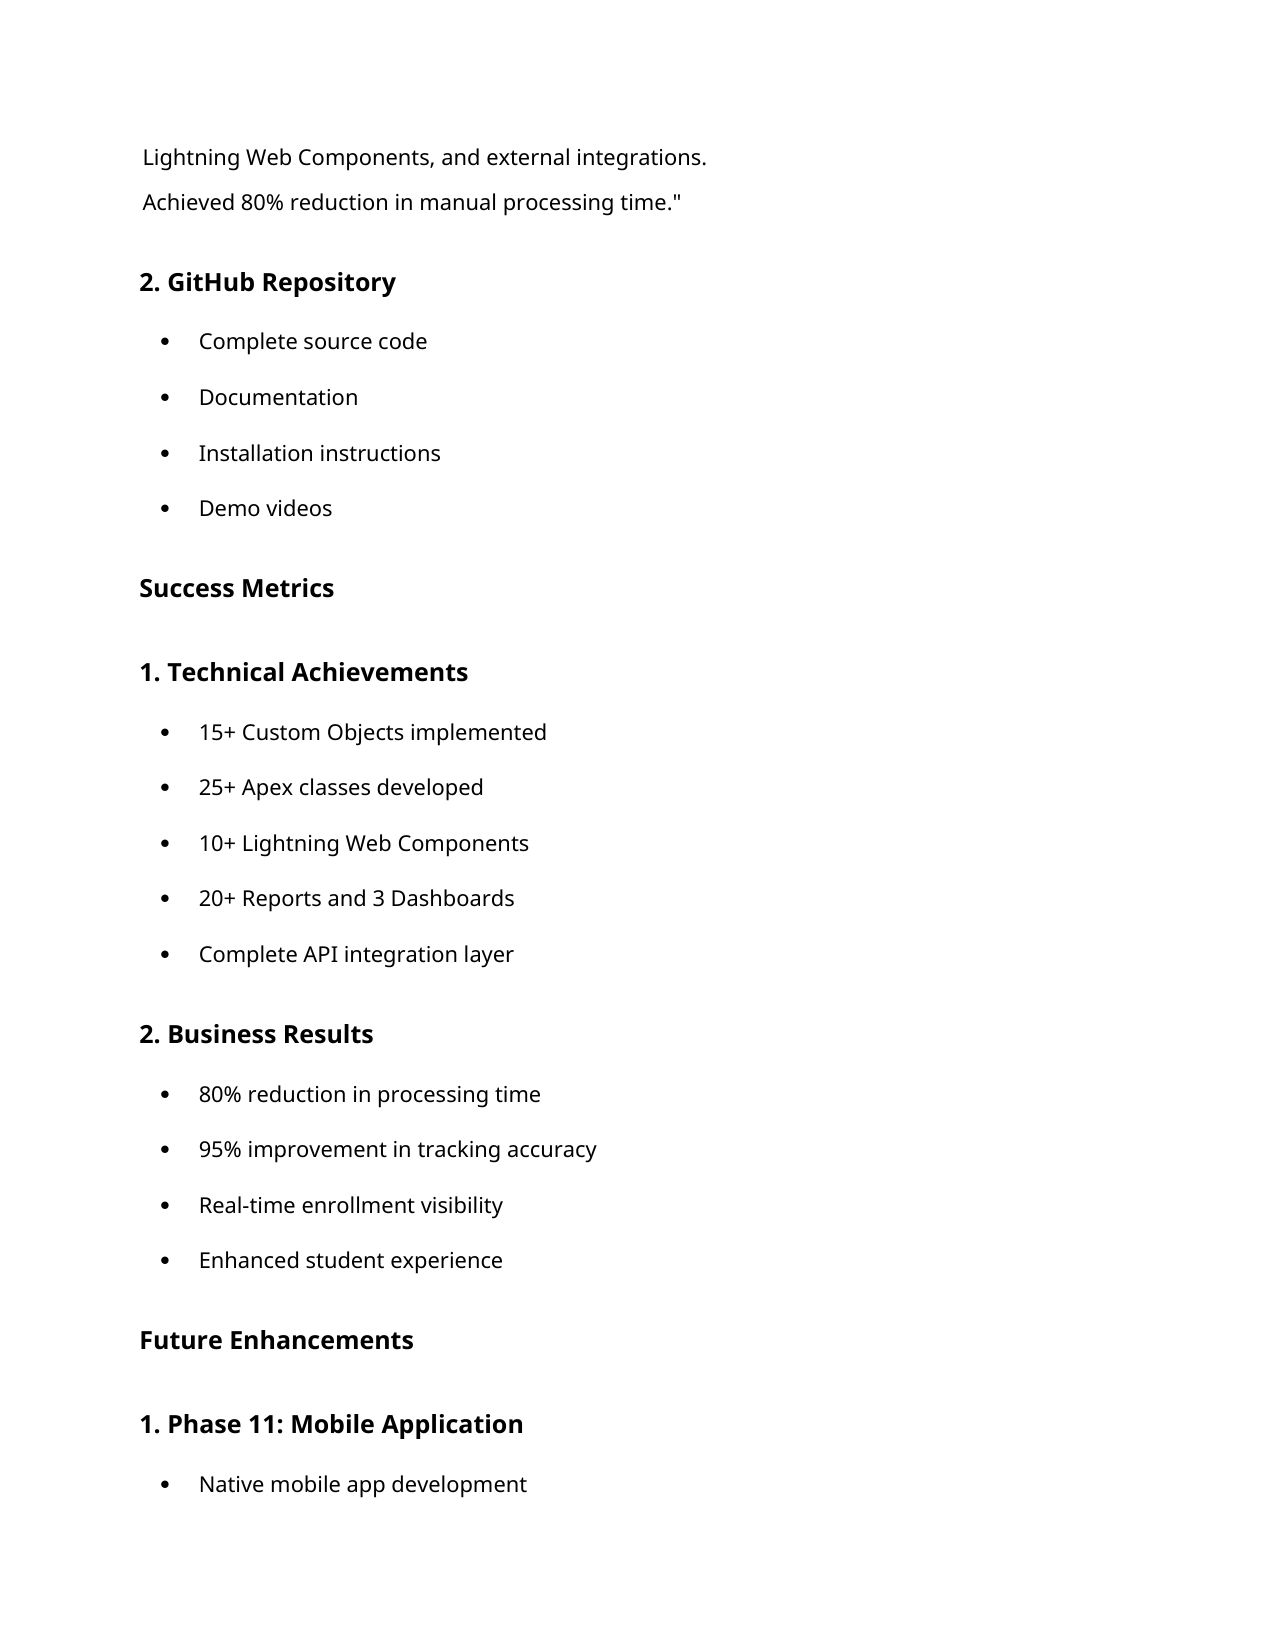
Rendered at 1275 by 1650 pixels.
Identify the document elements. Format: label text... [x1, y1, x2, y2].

list Documentation [161, 382, 1133, 412]
text 1. Technical Achievements [139, 654, 1133, 689]
list Native mobile app development [161, 1469, 1133, 1498]
text 1. Phase 11: Mobile Application [139, 1407, 1133, 1441]
list 15+ Custom Objects implemented [161, 717, 1133, 746]
list Installation instructions [161, 438, 1133, 467]
text 2. GitHub Repository [139, 264, 1133, 298]
list 80% reduction in processing time [161, 1078, 1133, 1108]
list Complete source code [161, 326, 1133, 356]
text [142, 142, 1133, 217]
list Complete API integration layer [161, 939, 1133, 969]
list Enhanced student experience [161, 1245, 1133, 1275]
text 2. Business Results [139, 1017, 1133, 1051]
list 20+ Reports and 3 Dashboards [161, 883, 1133, 913]
text Success Metrics [139, 571, 1133, 605]
list Demo videos [161, 493, 1133, 523]
list 95% improvement in tracking accuracy [161, 1134, 1133, 1164]
text Future Enhancements [139, 1323, 1133, 1357]
list Real-time enrollment visibility [161, 1190, 1133, 1219]
list 10+ Lightning Web Components [161, 828, 1133, 858]
list 25+ Apex classes developed [161, 772, 1133, 802]
